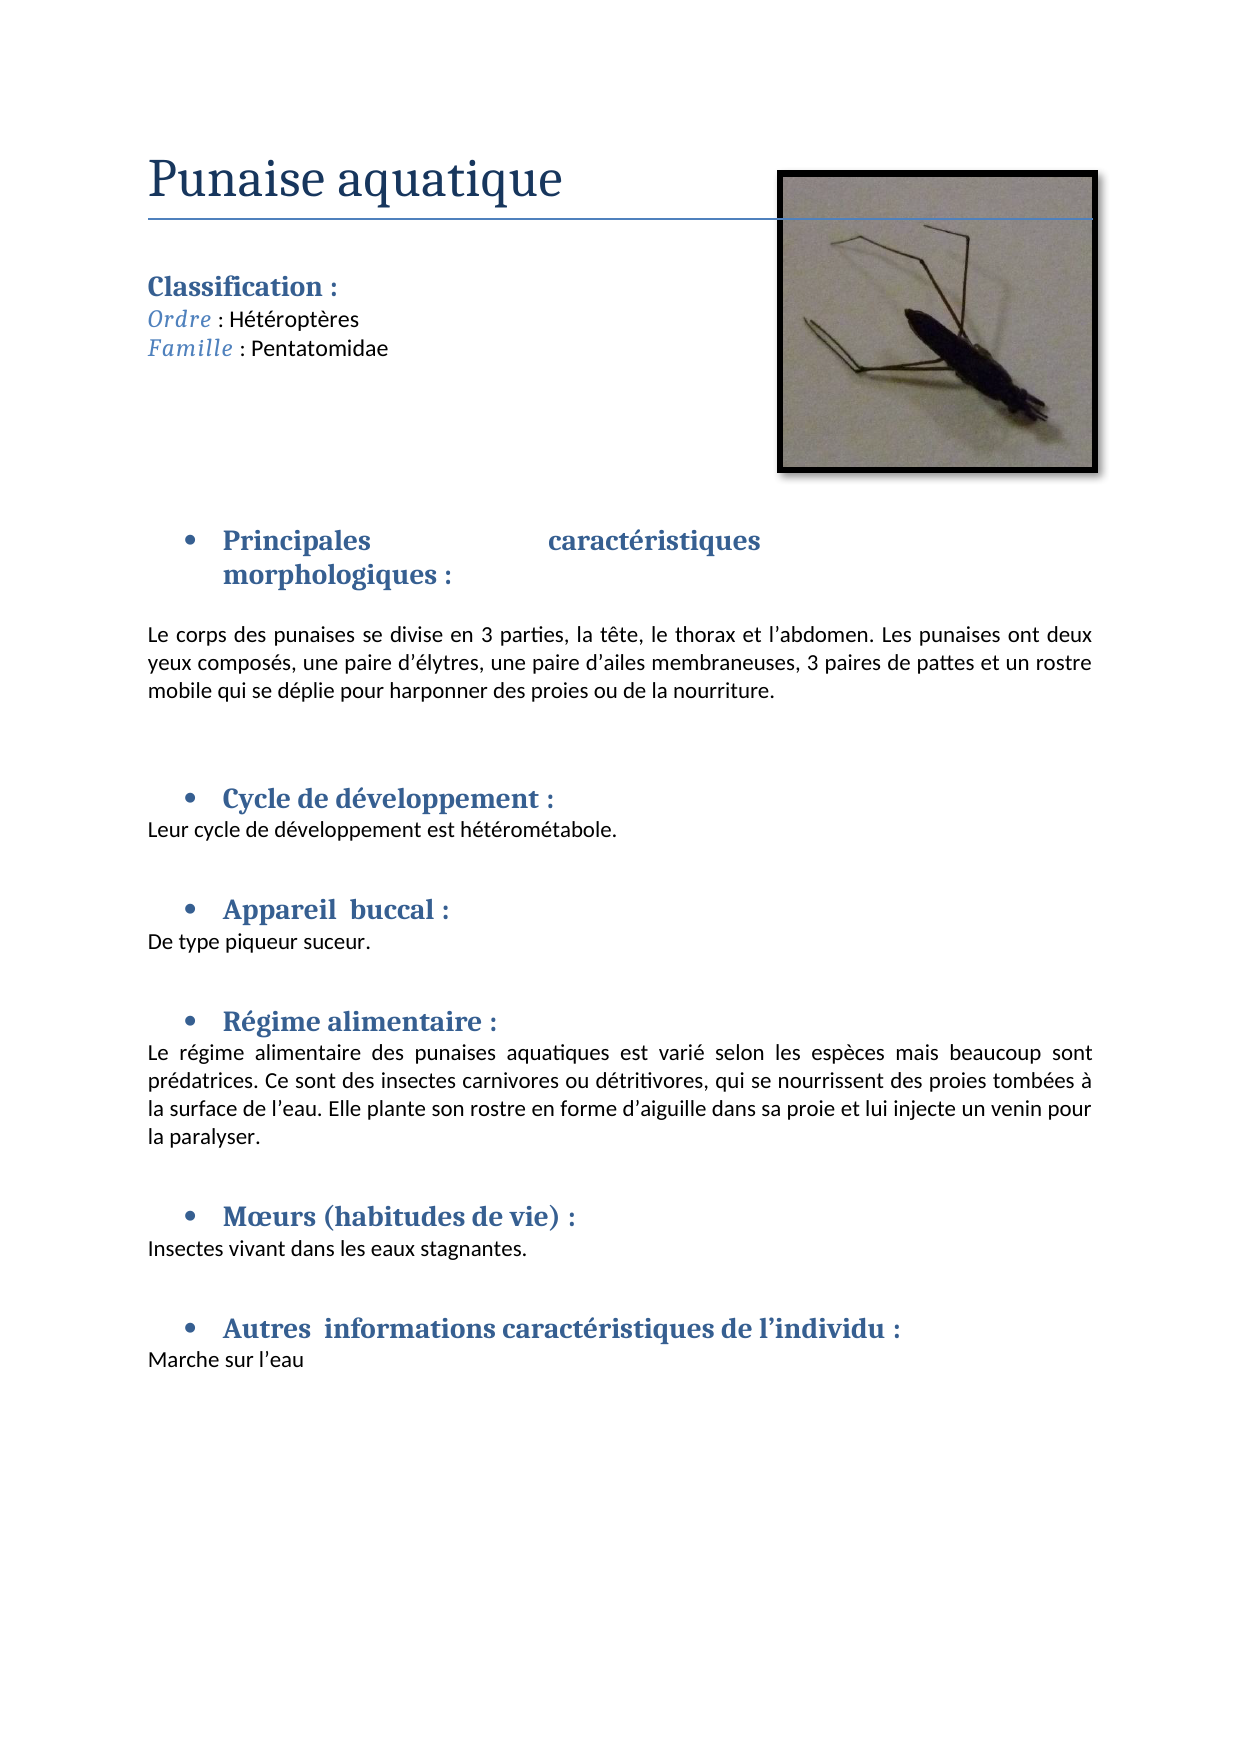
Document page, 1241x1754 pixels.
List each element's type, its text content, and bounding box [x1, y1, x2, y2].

subtitle Régime alimentaire : [185, 1005, 1093, 1038]
text Le corps des punaises se divise en 3 parties, la tête, le thorax et l’abdomen. Les punaises ont deux yeux composés, une paire d’élytres, une paire d’ailes membraneuses, 3 paires de pattes et un rostre mobile qui se déplie pour harponner des proies ou de la nourriture. [148, 620, 1093, 704]
subtitle Classification : [148, 270, 1093, 304]
subtitle Appareil buccal : [185, 893, 1093, 927]
subtitle Mœurs (habitudes de vie) : [185, 1201, 1093, 1234]
text De type piqueur suceur. [148, 927, 1093, 955]
text Ordre : Hétéroptères [148, 304, 1093, 333]
subtitle Principales caractéristiques morphologiques : [185, 524, 1093, 592]
subtitle Autres informations caractéristiques de l’individu : [185, 1312, 1093, 1346]
text Famille : Pentatomidae [148, 333, 1093, 363]
subtitle Cycle de développement : [185, 782, 1093, 815]
text Marche sur l’eau [148, 1346, 1093, 1374]
text Insectes vivant dans les eaux stagnantes. [148, 1234, 1093, 1262]
text Le régime alimentaire des punaises aquatiques est varié selon les espèces mais beaucoup sont prédatrices. Ce sont des insectes carnivores ou détritivores, qui se nourrissent des proies tombées à la surface de l’eau. Elle plante son rostre en forme d’aiguille dans sa proie et lui injecte un venin pour la paralyser. [148, 1038, 1093, 1151]
title Punaise aquatique [148, 148, 1093, 218]
text Leur cycle de développement est hétérométabole. [148, 815, 1093, 843]
